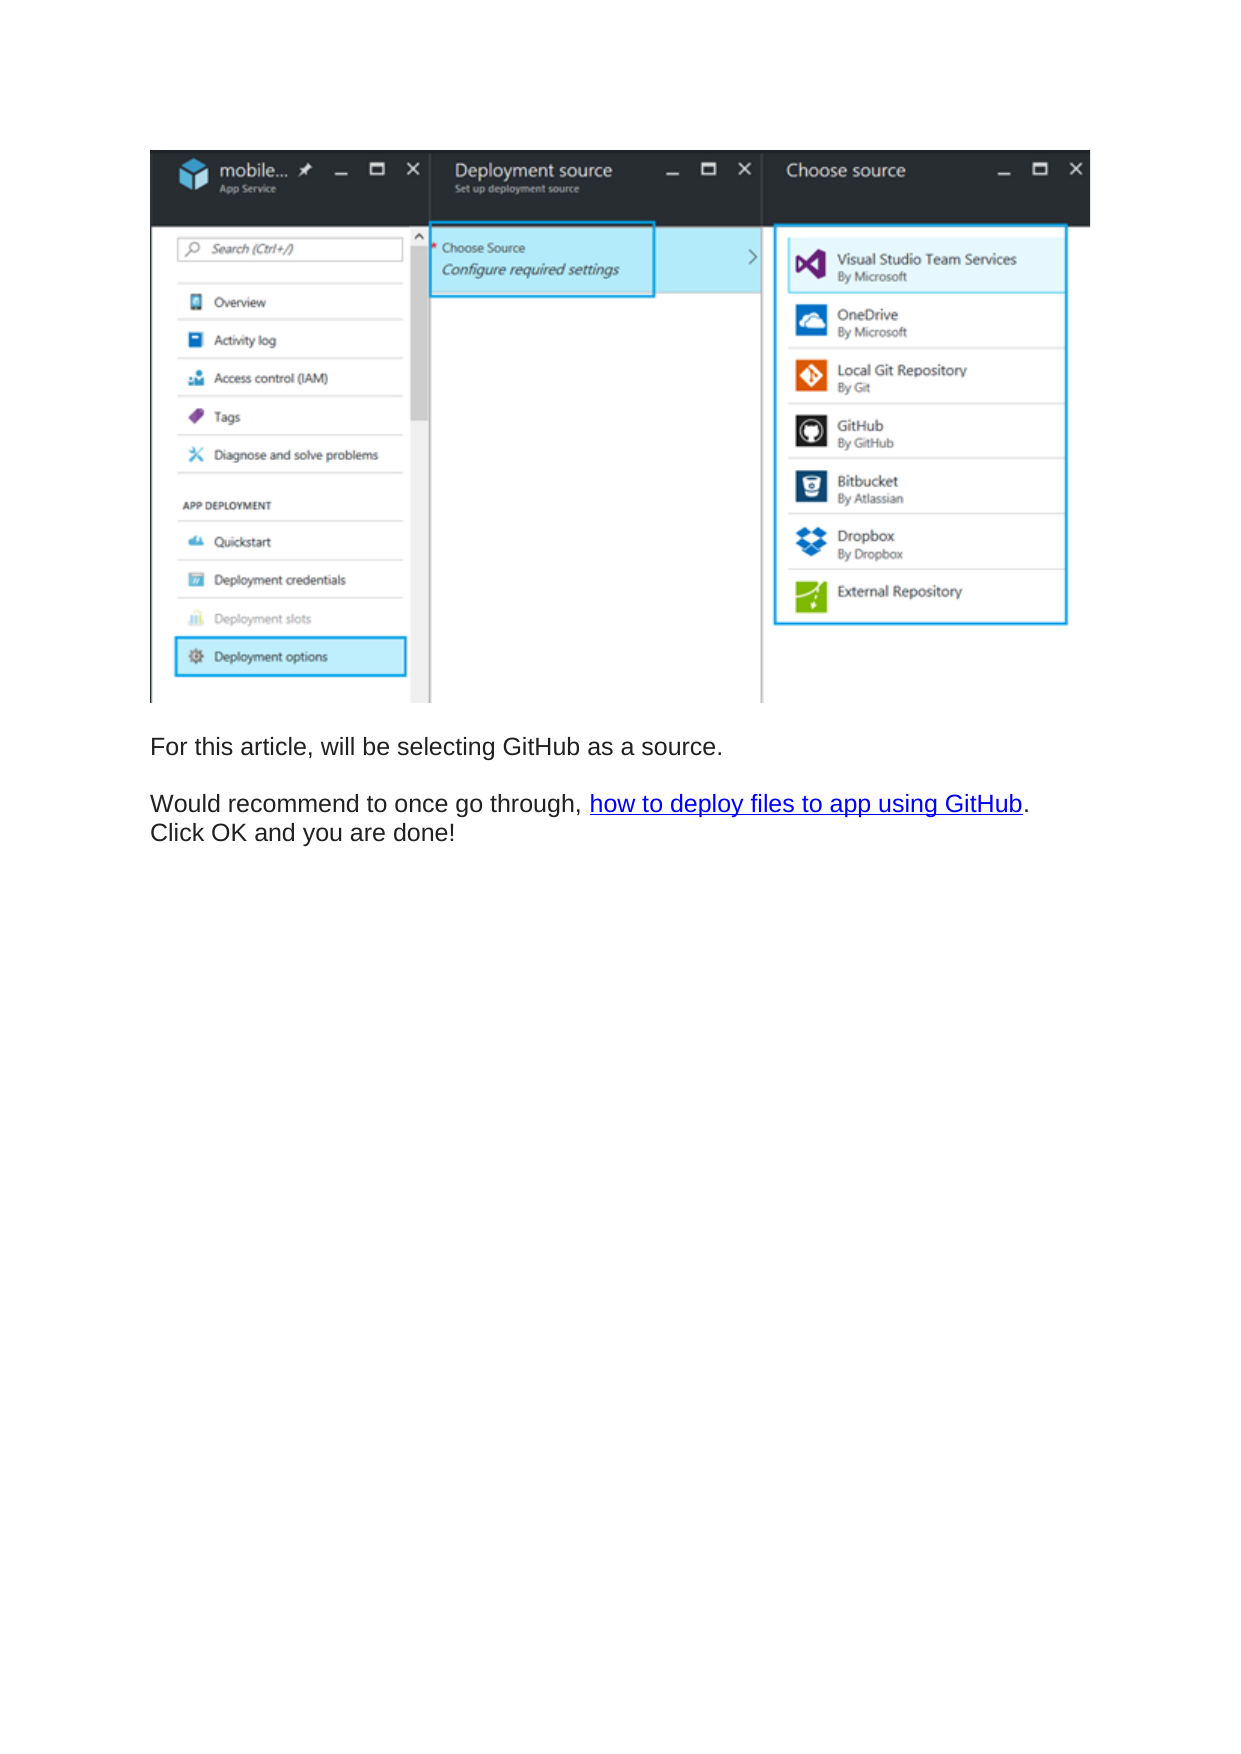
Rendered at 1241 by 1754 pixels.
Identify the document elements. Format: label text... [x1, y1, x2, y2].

picture [150, 150, 1091, 703]
text Step 1 Connect to Database This will give you option from SQL Database or Storage to add as data connection. You can select from your existing Database and storage account or can create new. To learn more about Azure SQL database creation, would recommend to read, Azure SQL - Creation and Connection Here, I have selected my existing storage account, and hence this step gets completed. Step 2 creating a table API Here, you have two options for languages to be selected as backend language, C# and Node.js For this article, let’s select Node.js as back-end Language. Check the acknowledge statement. And, click "CreateTodoItemtable". Step 3 Selecting ‘ConnectAn Existing App’ as an option, would instruct with all details needed to configure, as seen in below image. This instruction changes with the platform options being selected. Now, selecting "Create New App" as option will display details of development tool required for pre-configured app to work with mobile back-end. Again, this changes with platform selected, as shown below. For iOS (Objective-C) & iOS (Swift), on a Mac its needs to Xcode. For Android On a Mac or Windows PC, it needs Android Studio. For Windows C# - Universal Windows Platform On Windows PC, it needs Visual Studio 2015. For Windows 8.1 C# On Windows PC, it needs Visual Studio 2015. For Xamarin.Android, Xamarin.iOS and Xamarin.Forms On Windows PC, it needs Visual Studio 2015 and on a Mac or Windows PC, it needs Xamarin for Windows. For Cordova Click on Download and follow the instructions to get it installed and work. Now, click on another option under App Deployment section, i.e. Deployment options. You can select any options listed in Source blade, as a source of files to be deployed for Mobile app. For this article, will be selecting GitHub as a source. Would recommend to once go through, how to deploy files to app using GitHub. Click OK and you are done! For a quick glance about app status, URL, its mode, IP addresses, and FTP related details along with diagnostics logs, go to Properties, as seen below. [150, 703, 1090, 876]
